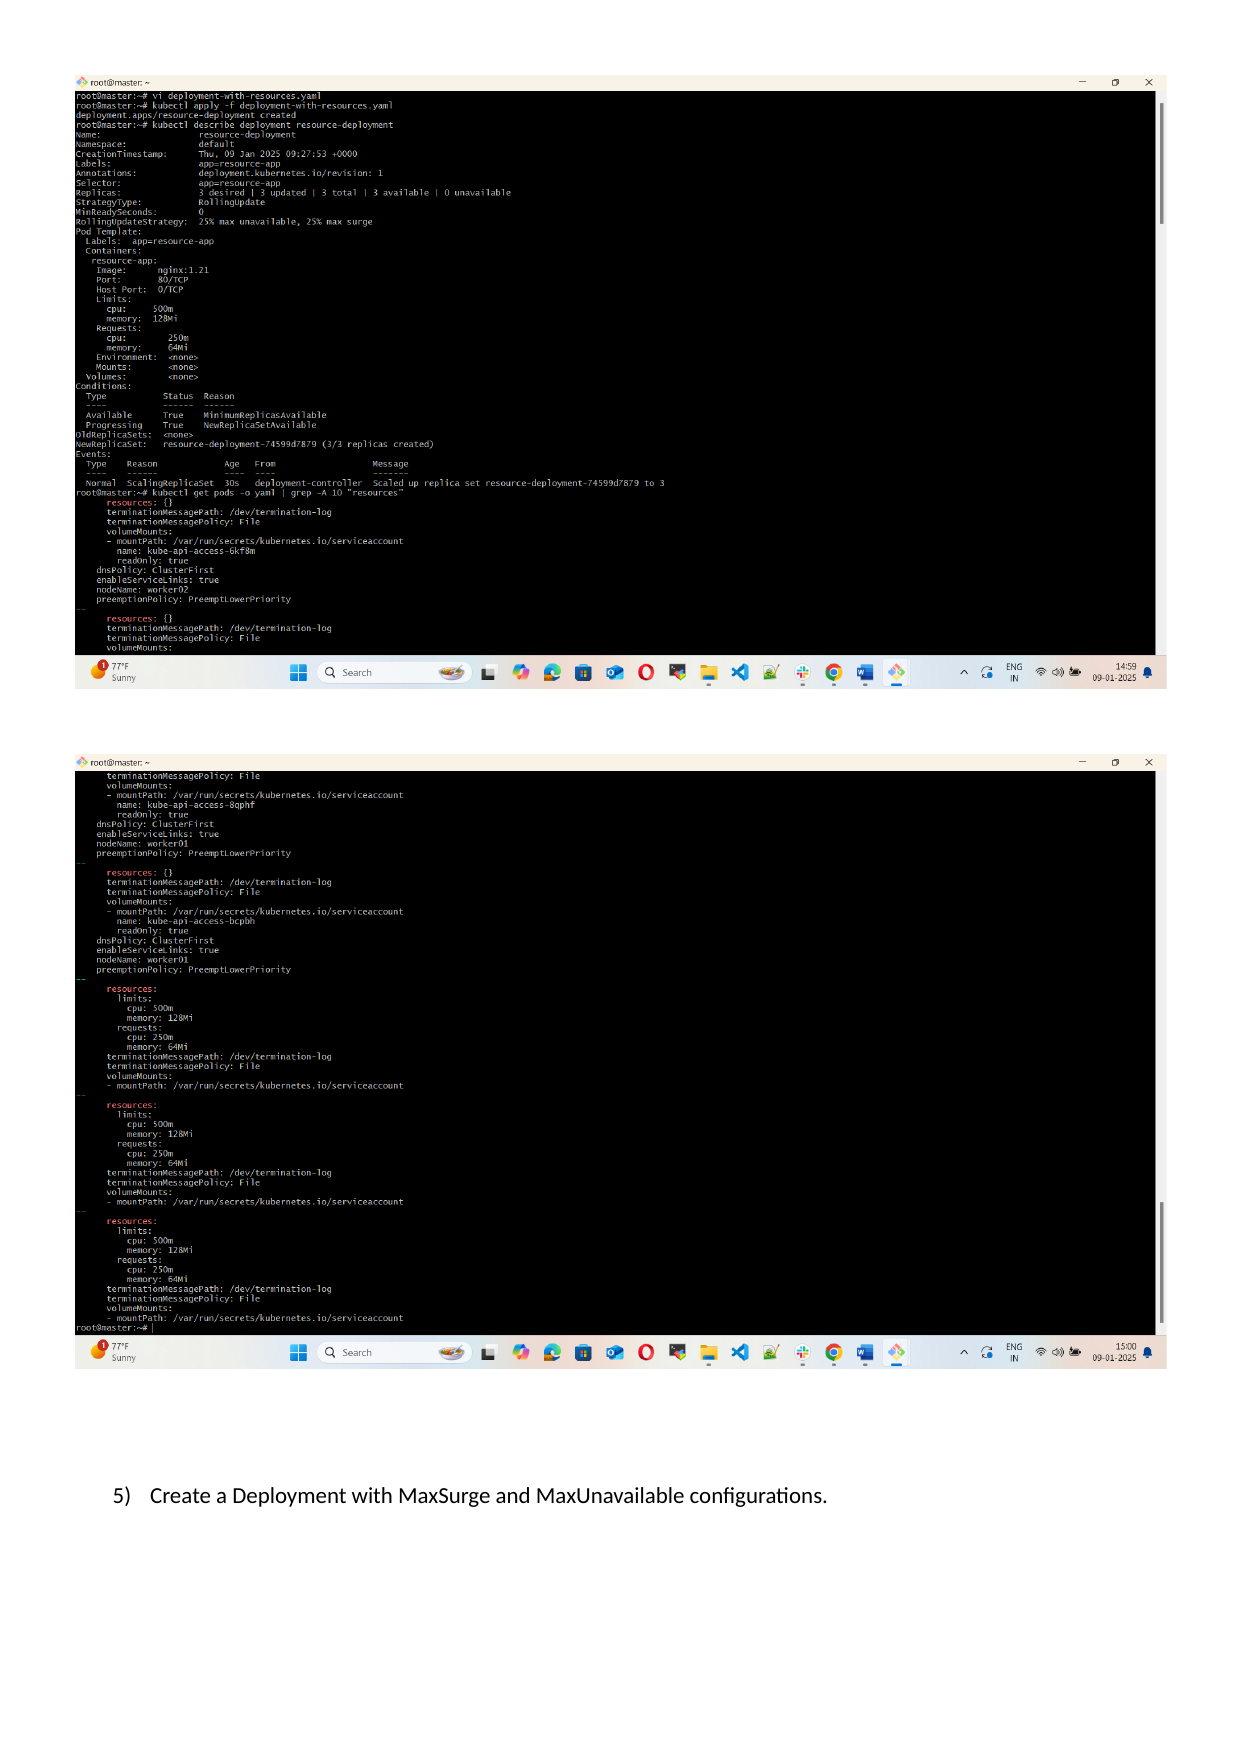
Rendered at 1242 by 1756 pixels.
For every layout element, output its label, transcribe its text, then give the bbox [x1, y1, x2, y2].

list Create a Deployment with MaxSurge and MaxUnavailable configurations. [112, 1481, 1167, 1509]
picture [75, 754, 1167, 1369]
picture [75, 75, 1167, 689]
